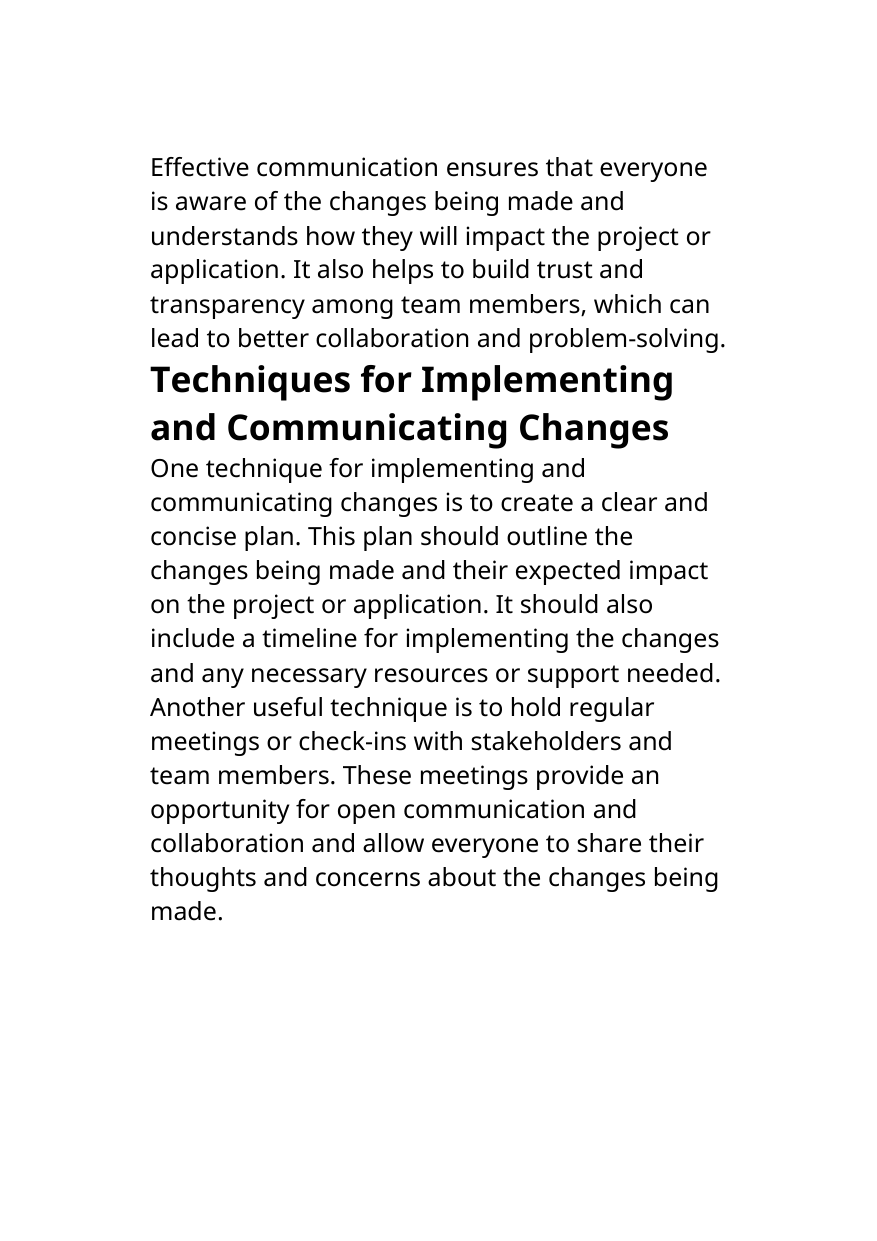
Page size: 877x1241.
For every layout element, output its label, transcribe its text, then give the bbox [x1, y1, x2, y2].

subtitle Techniques for Implementing and Communicating Changes [150, 354, 727, 451]
text One technique for implementing and communicating changes is to create a clear and concise plan. This plan should outline the changes being made and their expected impact on the project or application. It should also include a timeline for implementing the changes and any necessary resources or support needed. [150, 451, 727, 689]
text Effective communication ensures that everyone is aware of the changes being made and understands how they will impact the project or application. It also helps to build trust and transparency among team members, which can lead to better collaboration and problem-solving. [150, 150, 727, 354]
text Another useful technique is to hold regular meetings or check-ins with stakeholders and team members. These meetings provide an opportunity for open communication and collaboration and allow everyone to share their thoughts and concerns about the changes being made. [150, 689, 727, 928]
